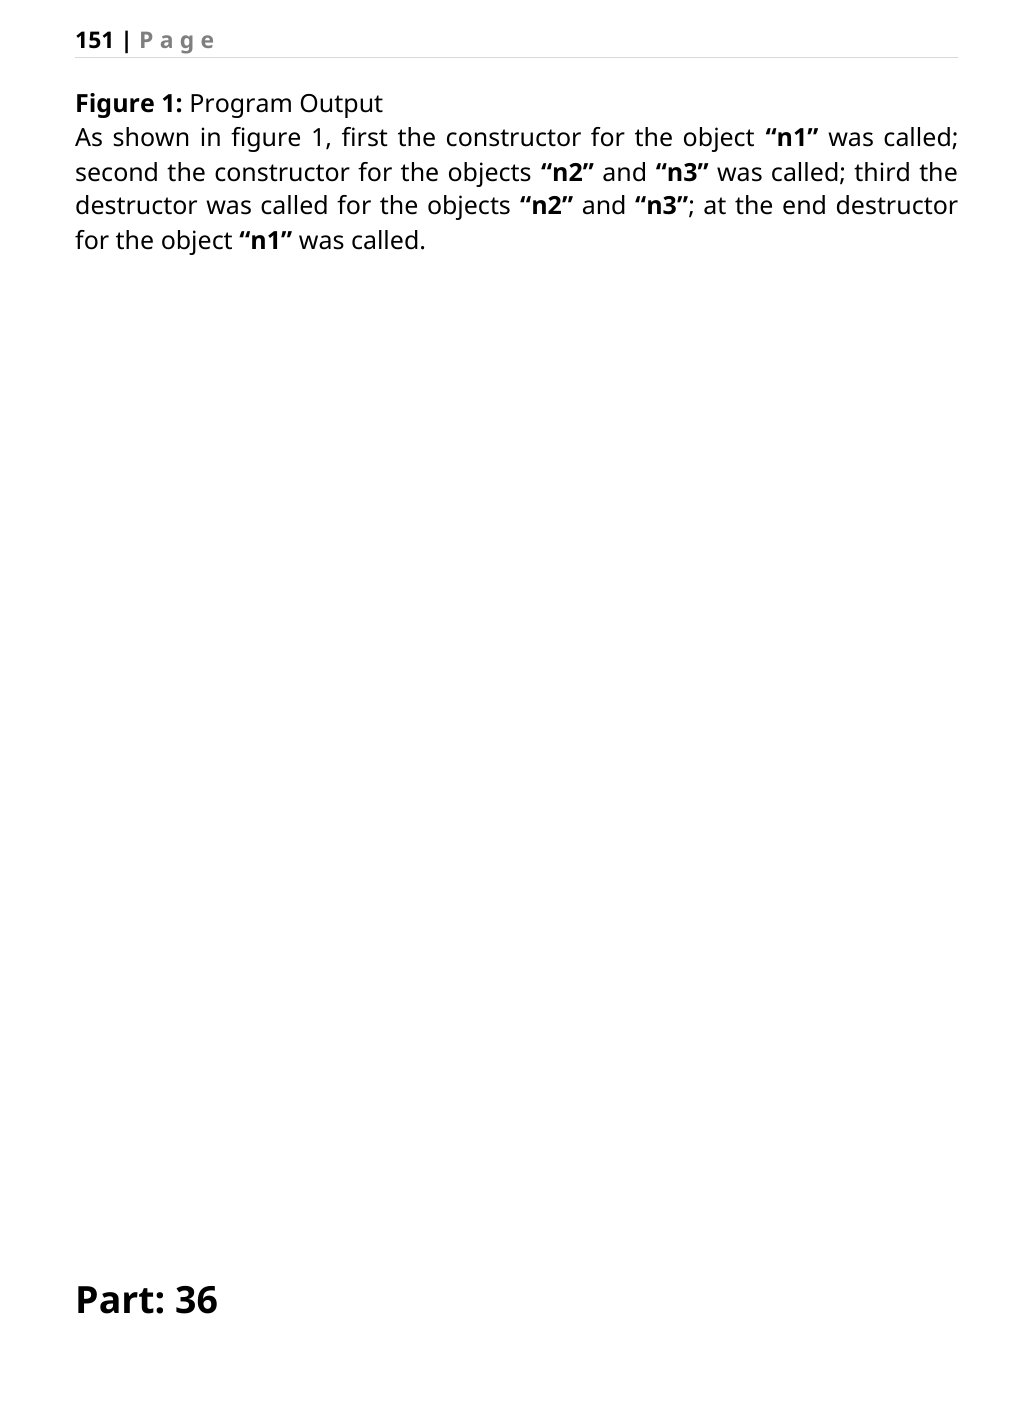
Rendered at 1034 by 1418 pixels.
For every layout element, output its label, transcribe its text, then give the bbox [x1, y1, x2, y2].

text As shown in figure 1, first the constructor for the object “n1” was called; second the constructor for the objects “n2” and “n3” was called; third the destructor was called for the objects “n2” and “n3”; at the end destructor for the object “n1” was called. [75, 120, 958, 256]
text Figure 1: Program Output [75, 86, 958, 120]
text Part: 36 [75, 1273, 958, 1324]
